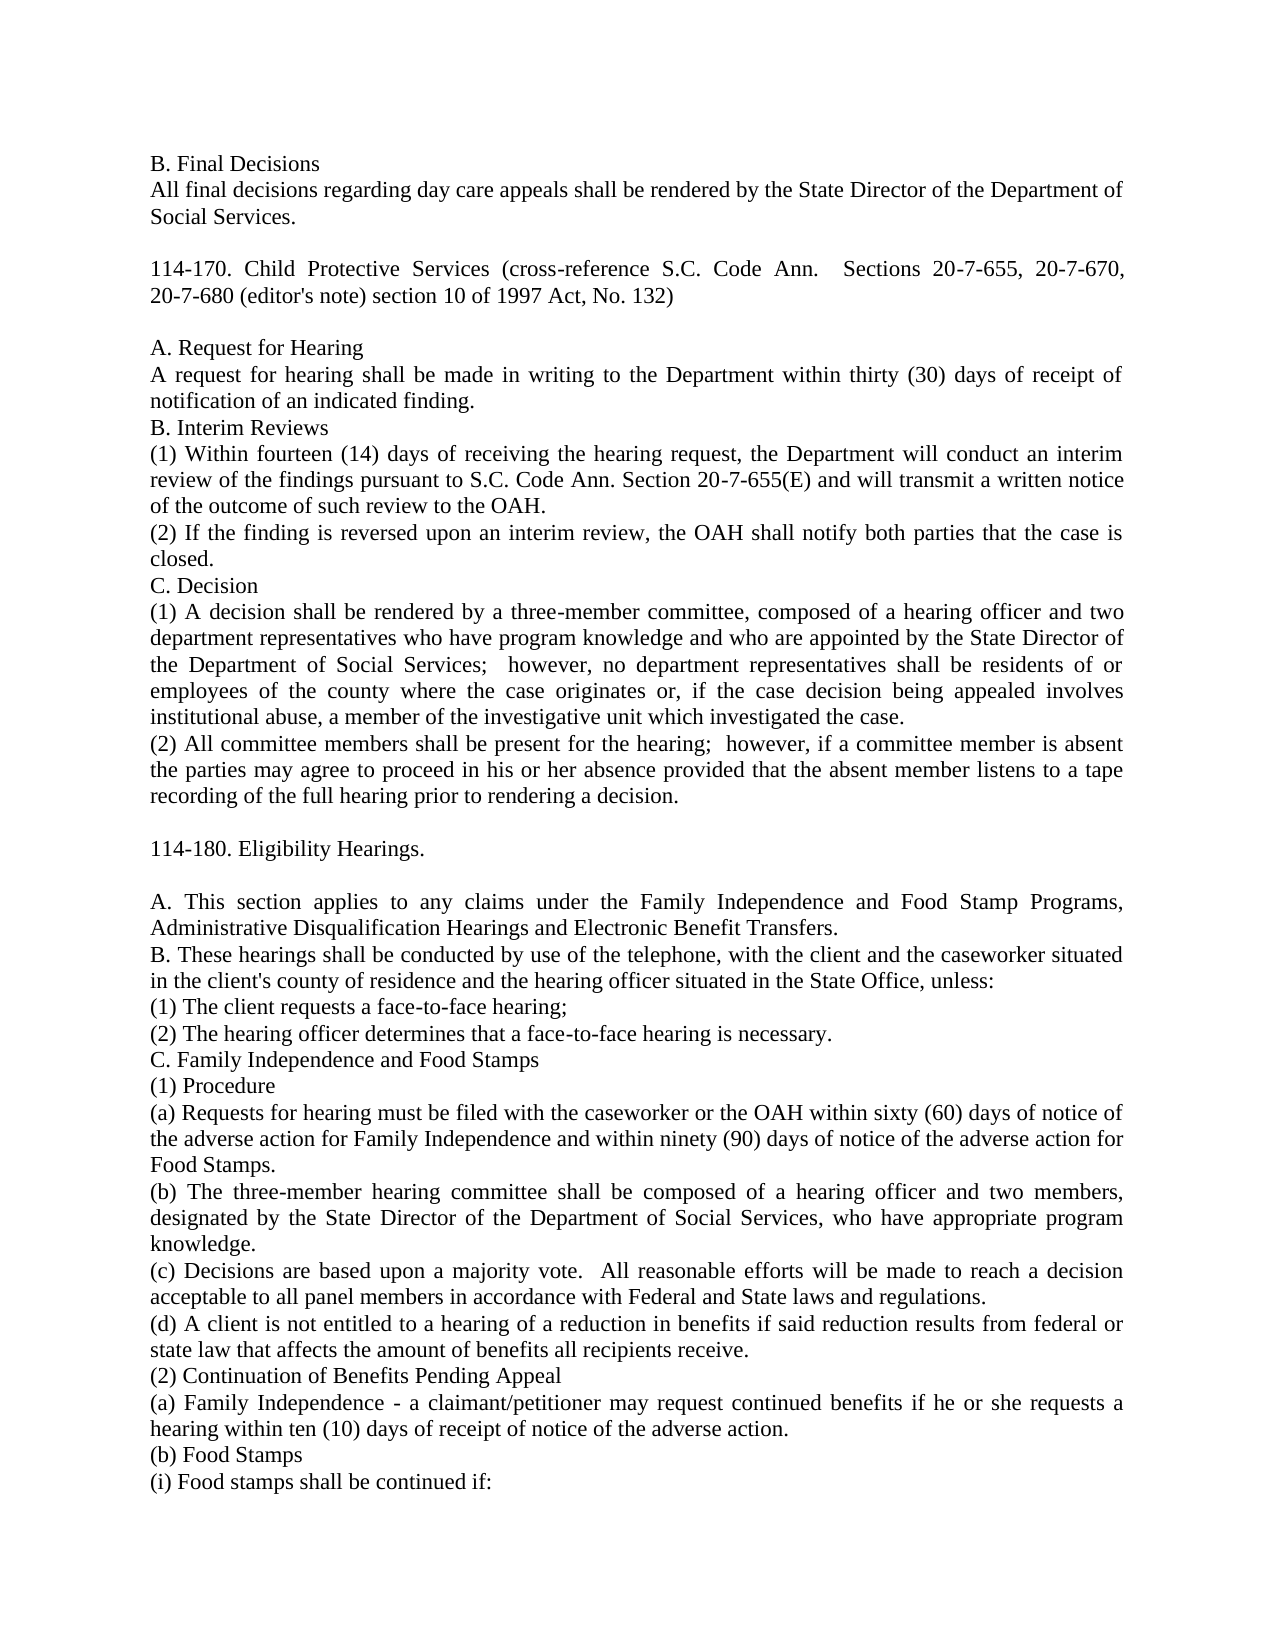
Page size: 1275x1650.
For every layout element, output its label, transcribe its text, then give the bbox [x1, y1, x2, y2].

text C. Family Independence and Food Stamps [150, 1046, 1125, 1072]
text B. Final Decisions [150, 150, 1125, 176]
text (d) A client is not entitled to a hearing of a reduction in benefits if said reduction results from federal or state law that affects the amount of benefits all recipients receive. [150, 1309, 1125, 1362]
text (1) Procedure [150, 1072, 1125, 1099]
text (a) Requests for hearing must be filed with the caseworker or the OAH within sixty (60) days of notice of the adverse action for Family Independence and within ninety (90) days of notice of the adverse action for Food Stamps. [150, 1099, 1125, 1178]
text C. Decision [150, 572, 1125, 598]
text (1) The client requests a face-to-face hearing; [150, 993, 1125, 1020]
text A. This section applies to any claims under the Family Independence and Food Stamp Programs, Administrative Disqualification Hearings and Electronic Benefit Transfers. [150, 888, 1125, 941]
text B. These hearings shall be conducted by use of the telephone, with the client and the caseworker situated in the client's county of residence and the hearing officer situated in the State Office, unless: [150, 941, 1125, 993]
text B. Interim Reviews [150, 413, 1125, 440]
text (a) Family Independence - a claimant/petitioner may request continued benefits if he or she requests a hearing within ten (10) days of receipt of notice of the adverse action. [150, 1389, 1125, 1441]
text 114-180. Eligibility Hearings. [150, 835, 1125, 862]
text (b) Food Stamps [150, 1441, 1125, 1468]
text (2) Continuation of Benefits Pending Appeal [150, 1362, 1125, 1389]
text (2) All committee members shall be present for the hearing; however, if a committee member is absent the parties may agree to proceed in his or her absence provided that the absent member listens to a tape recording of the full hearing prior to rendering a decision. [150, 730, 1125, 809]
text A. Request for Hearing [150, 334, 1125, 361]
text (1) A decision shall be rendered by a three-member committee, composed of a hearing officer and two department representatives who have program knowledge and who are appointed by the State Director of the Department of Social Services; however, no department representatives shall be residents of or employees of the county where the case originates or, if the case decision being appealed involves institutional abuse, a member of the investigative unit which investigated the case. [150, 598, 1125, 730]
text A request for hearing shall be made in writing to the Department within thirty (30) days of receipt of notification of an indicated finding. [150, 361, 1125, 413]
text 114-170. Child Protective Services (cross-reference S.C. Code Ann. Sections 20-7-655, 20-7-670, 20-7-680 (editor's note) section 10 of 1997 Act, No. 132) [150, 255, 1125, 308]
text All final decisions regarding day care appeals shall be rendered by the State Director of the Department of Social Services. [150, 176, 1125, 229]
text (2) The hearing officer determines that a face-to-face hearing is necessary. [150, 1020, 1125, 1046]
text (i) Food stamps shall be continued if: [150, 1468, 1125, 1494]
text (1) Within fourteen (14) days of receiving the hearing request, the Department will conduct an interim review of the findings pursuant to S.C. Code Ann. Section 20-7-655(E) and will transmit a written notice of the outcome of such review to the OAH. [150, 440, 1125, 519]
text (b) The three-member hearing committee shall be composed of a hearing officer and two members, designated by the State Director of the Department of Social Services, who have appropriate program knowledge. [150, 1178, 1125, 1257]
text (c) Decisions are based upon a majority vote. All reasonable efforts will be made to reach a decision acceptable to all panel members in accordance with Federal and State laws and regulations. [150, 1257, 1125, 1309]
text (2) If the finding is reversed upon an interim review, the OAH shall notify both parties that the case is closed. [150, 519, 1125, 572]
